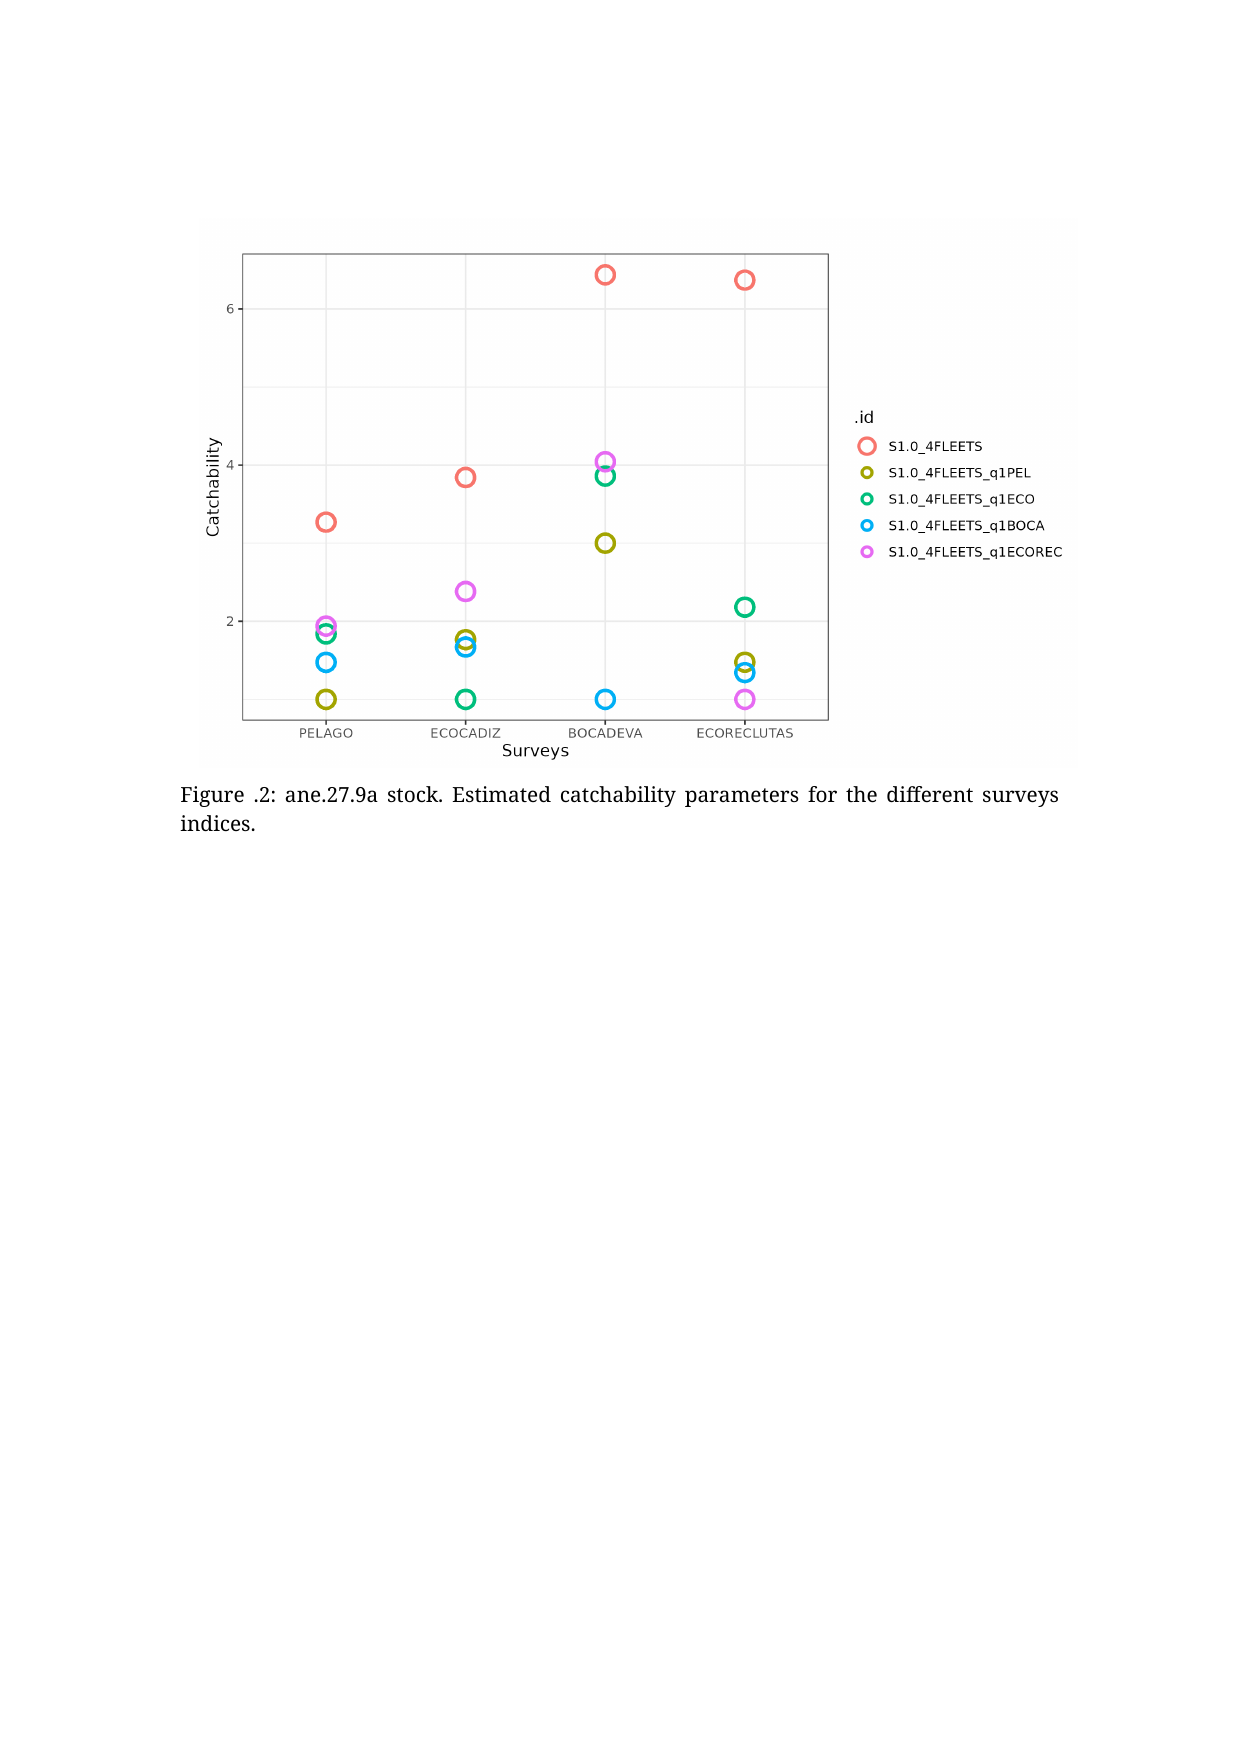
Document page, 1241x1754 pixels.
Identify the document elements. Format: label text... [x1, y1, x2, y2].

picture [198, 218, 1079, 768]
text Figure .: ane.27.9a stock. Estimated catchability parameters for the different surveys indices. [180, 781, 1060, 837]
